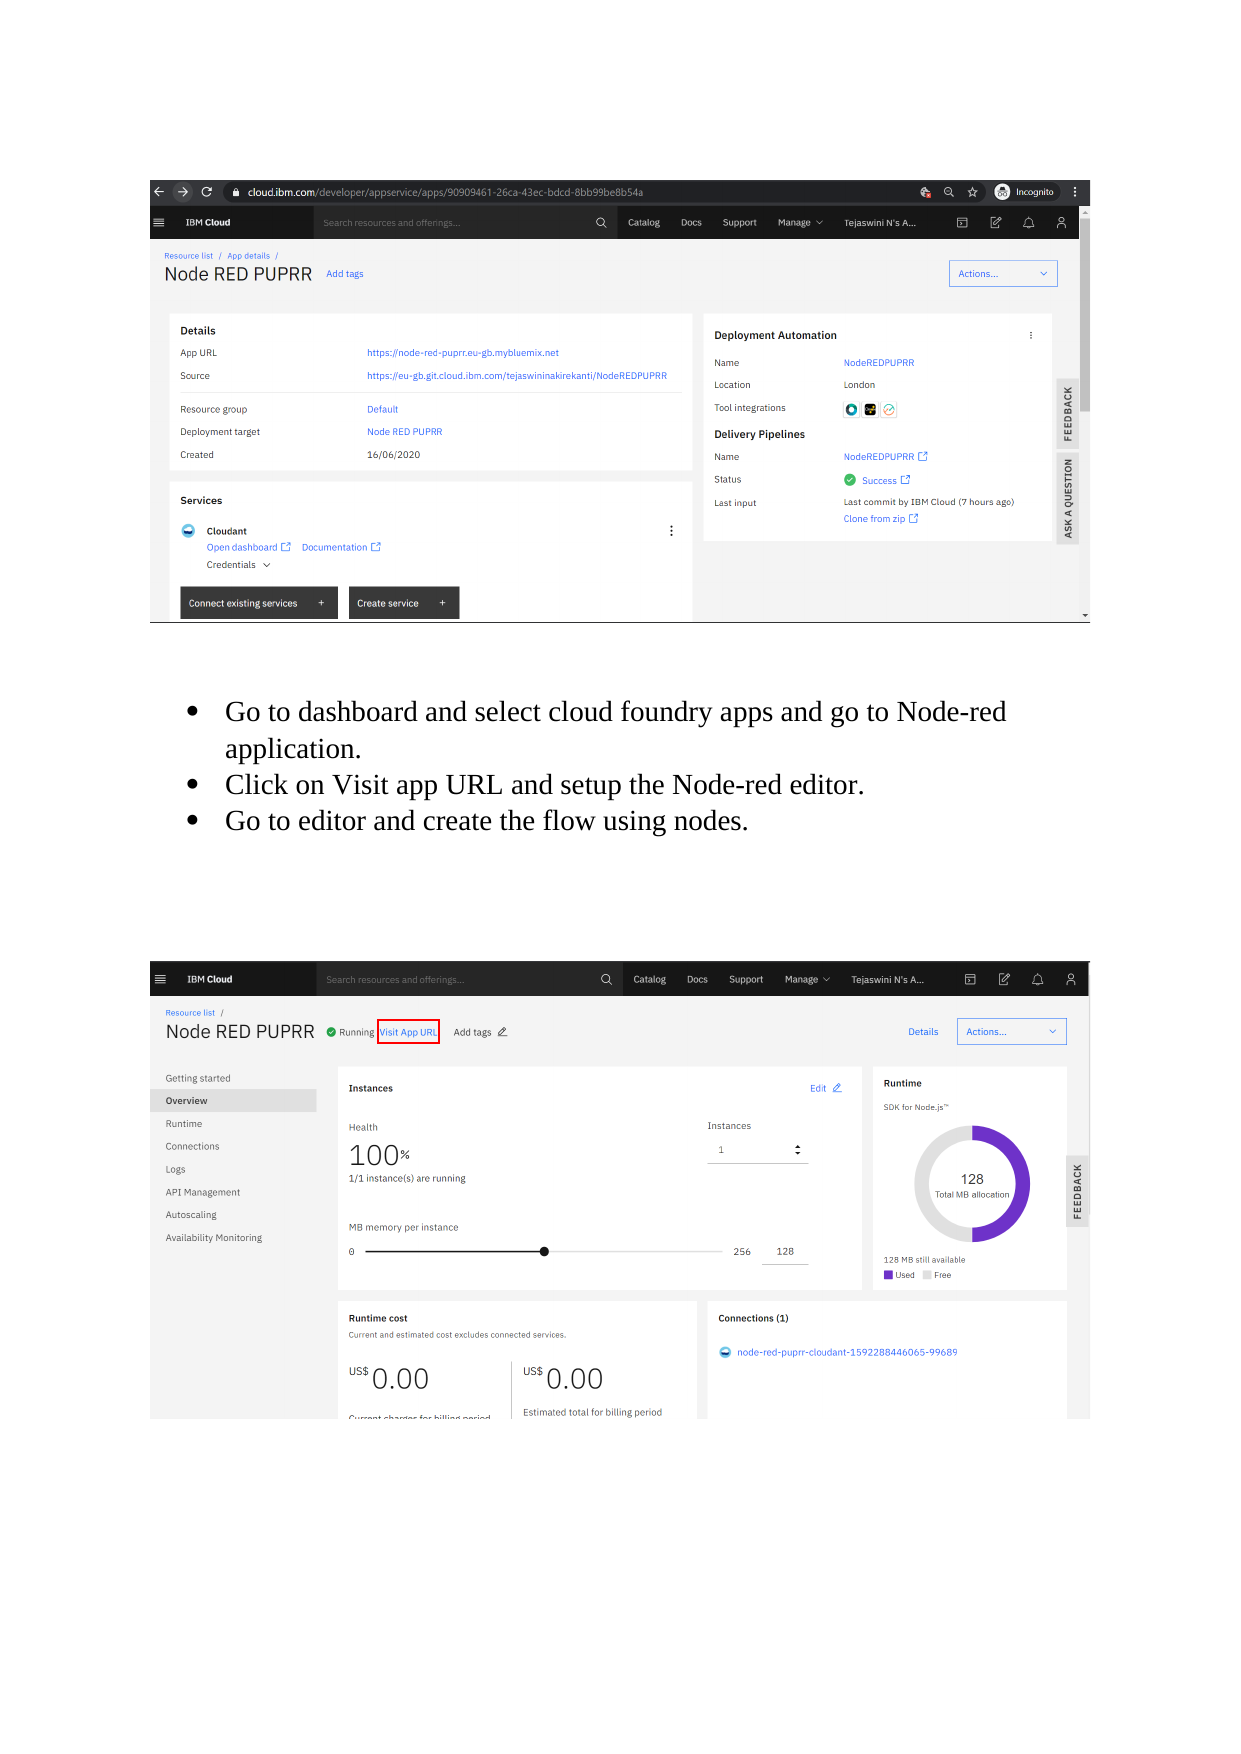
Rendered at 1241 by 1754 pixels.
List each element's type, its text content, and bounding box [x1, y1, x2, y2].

picture [150, 961, 1091, 1419]
list Go to editor and create the flow using nodes. [187, 803, 1090, 837]
picture [150, 180, 1091, 623]
list Click on Visit app URL and setup the Node-red editor. [187, 767, 1090, 801]
list Go to dashboard and select cloud foundry apps and go to Node-red application. [187, 694, 1090, 764]
